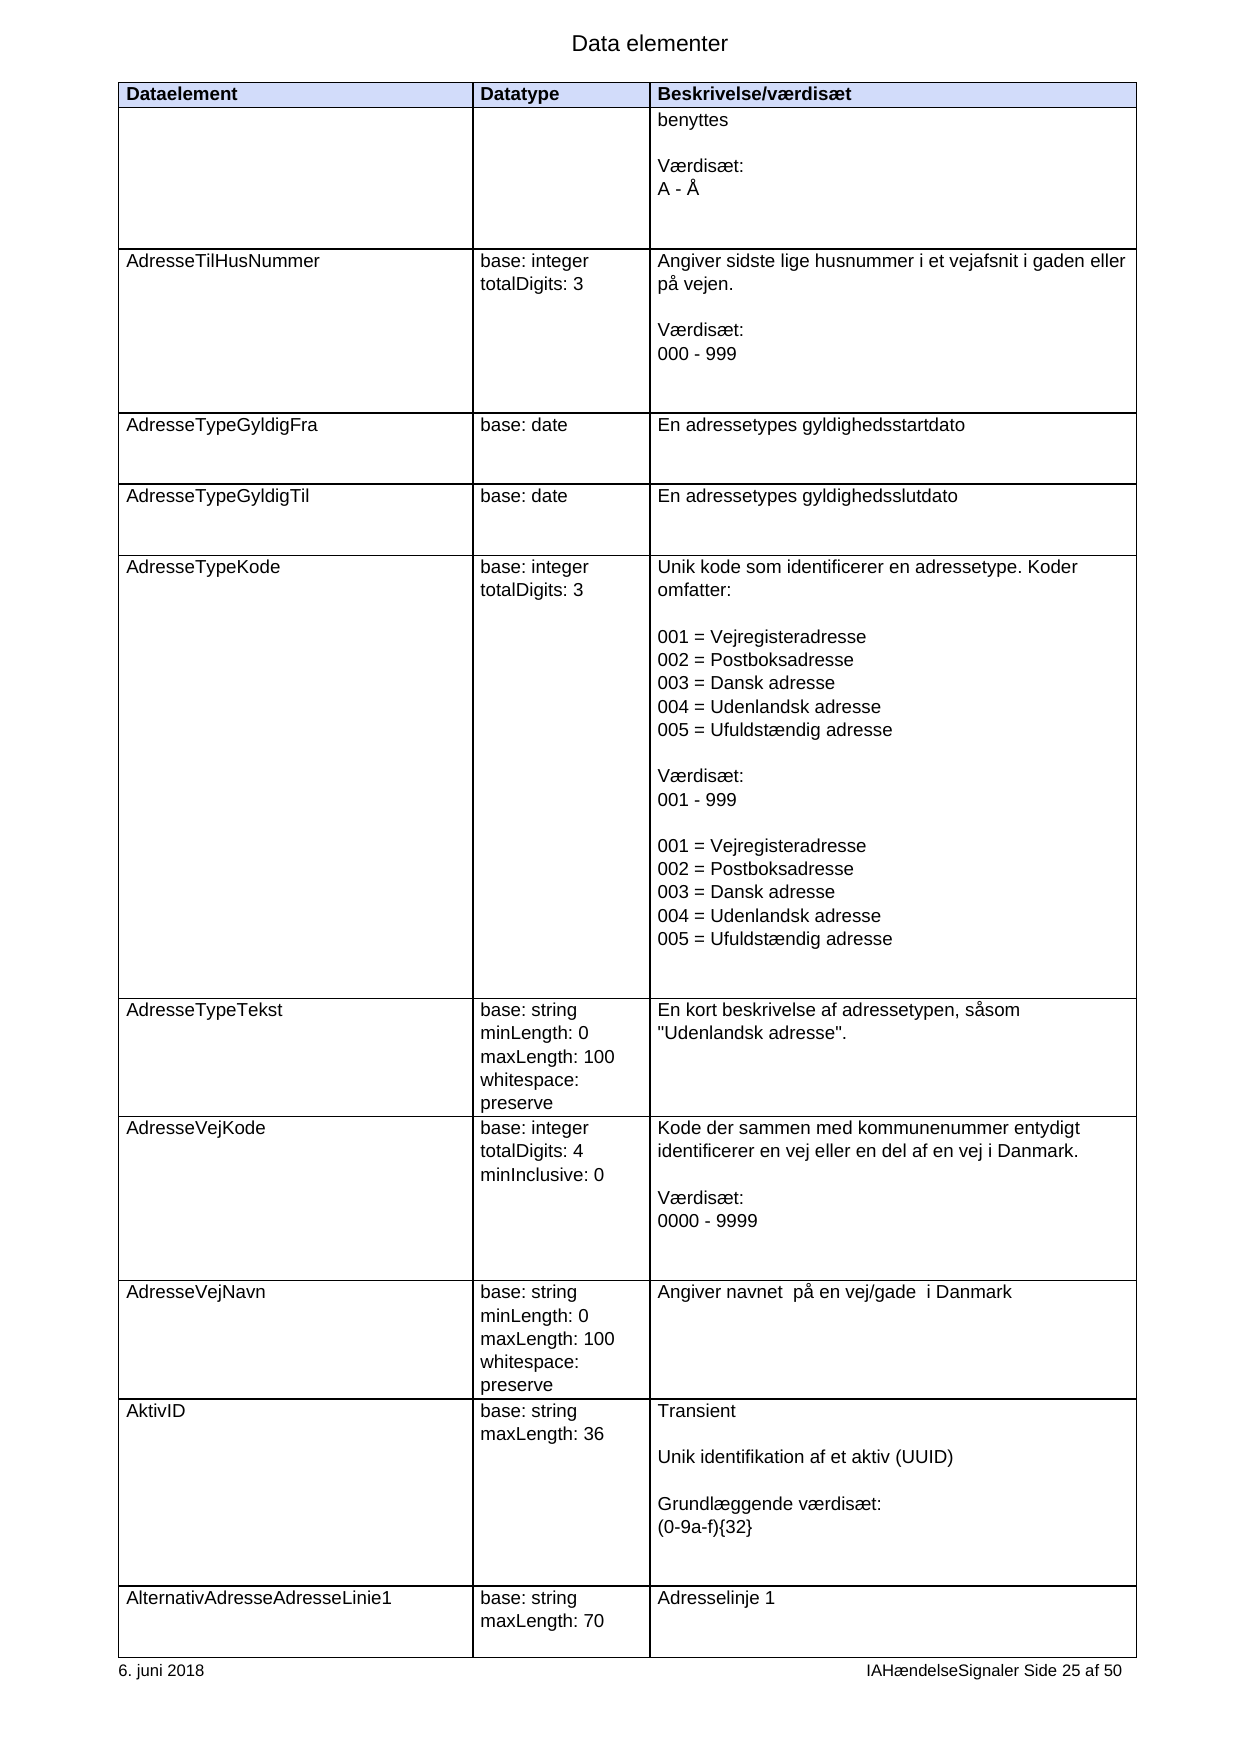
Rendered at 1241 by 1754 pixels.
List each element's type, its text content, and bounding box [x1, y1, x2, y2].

table_cell AdresseTypeTekst [119, 999, 472, 1116]
table_cell Unik kode som identificerer en adressetype. Koder omfatter: 001 = Vejregisteradresse 002 = Postboksadresse 003 = Dansk adresse 004 = Udenlandsk adresse 005 = Ufuldstændig adresse Værdisæt: 001 - 999 001 = Vejregisteradresse 002 = Postboksadresse 003 = Dansk adresse 004 = Udenlandsk adresse 005 = Ufuldstændig adresse [651, 556, 1136, 997]
table_header Beskrivelse/værdisæt [651, 83, 1136, 107]
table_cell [119, 108, 472, 248]
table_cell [474, 1587, 649, 1656]
table_cell AdresseTypeGyldigFra [119, 414, 472, 483]
table_cell base: date [474, 414, 649, 483]
table_cell Angiver sidste lige husnummer i et vejafsnit i gaden eller på vejen. Værdisæt: 000 - 999 [651, 250, 1136, 412]
table_cell Transient Unik identifikation af et aktiv (UUID) Grundlæggende værdisæt: (0-9a-f){32} [651, 1400, 1136, 1585]
table_cell AdresseTypeGyldigTil [119, 485, 472, 554]
table_cell AdresseVejKode [119, 1117, 472, 1280]
table_cell base: string minLength: 0 maxLength: 100 whitespace: preserve [474, 999, 649, 1116]
table_cell base: integer totalDigits: 4 minInclusive: 0 [474, 1117, 649, 1280]
table_cell base: string minLength: 0 maxLength: 100 whitespace: preserve [474, 1281, 649, 1398]
table_header Dataelement [119, 83, 472, 107]
table_cell base: integer totalDigits: 3 [474, 250, 649, 412]
table_cell Kode der sammen med kommunenummer entydigt identificerer en vej eller en del af en vej i Danmark. Værdisæt: 0000 - 9999 [651, 1117, 1136, 1280]
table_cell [651, 108, 1136, 248]
table_cell AktivID [119, 1400, 472, 1585]
table_cell base: integer totalDigits: 3 [474, 556, 649, 997]
table_cell En adressetypes gyldighedsslutdato [651, 485, 1136, 554]
table_cell base: date [474, 485, 649, 554]
table_header Datatype [474, 83, 649, 107]
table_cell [474, 108, 649, 248]
table_cell AdresseTypeKode [119, 556, 472, 997]
table_cell Angiver navnet på en vej/gade i Danmark [651, 1281, 1136, 1398]
table_cell Adresselinje 1 [651, 1587, 1136, 1656]
table_cell AdresseVejNavn [119, 1281, 472, 1398]
table_cell En kort beskrivelse af adressetypen, såsom "Udenlandsk adresse". [651, 999, 1136, 1116]
table_cell AdresseTilHusNummer [119, 250, 472, 412]
table_cell En adressetypes gyldighedsstartdato [651, 414, 1136, 483]
table_cell base: string maxLength: 36 [474, 1400, 649, 1585]
table_cell AlternativAdresseAdresseLinie1 [119, 1587, 472, 1656]
